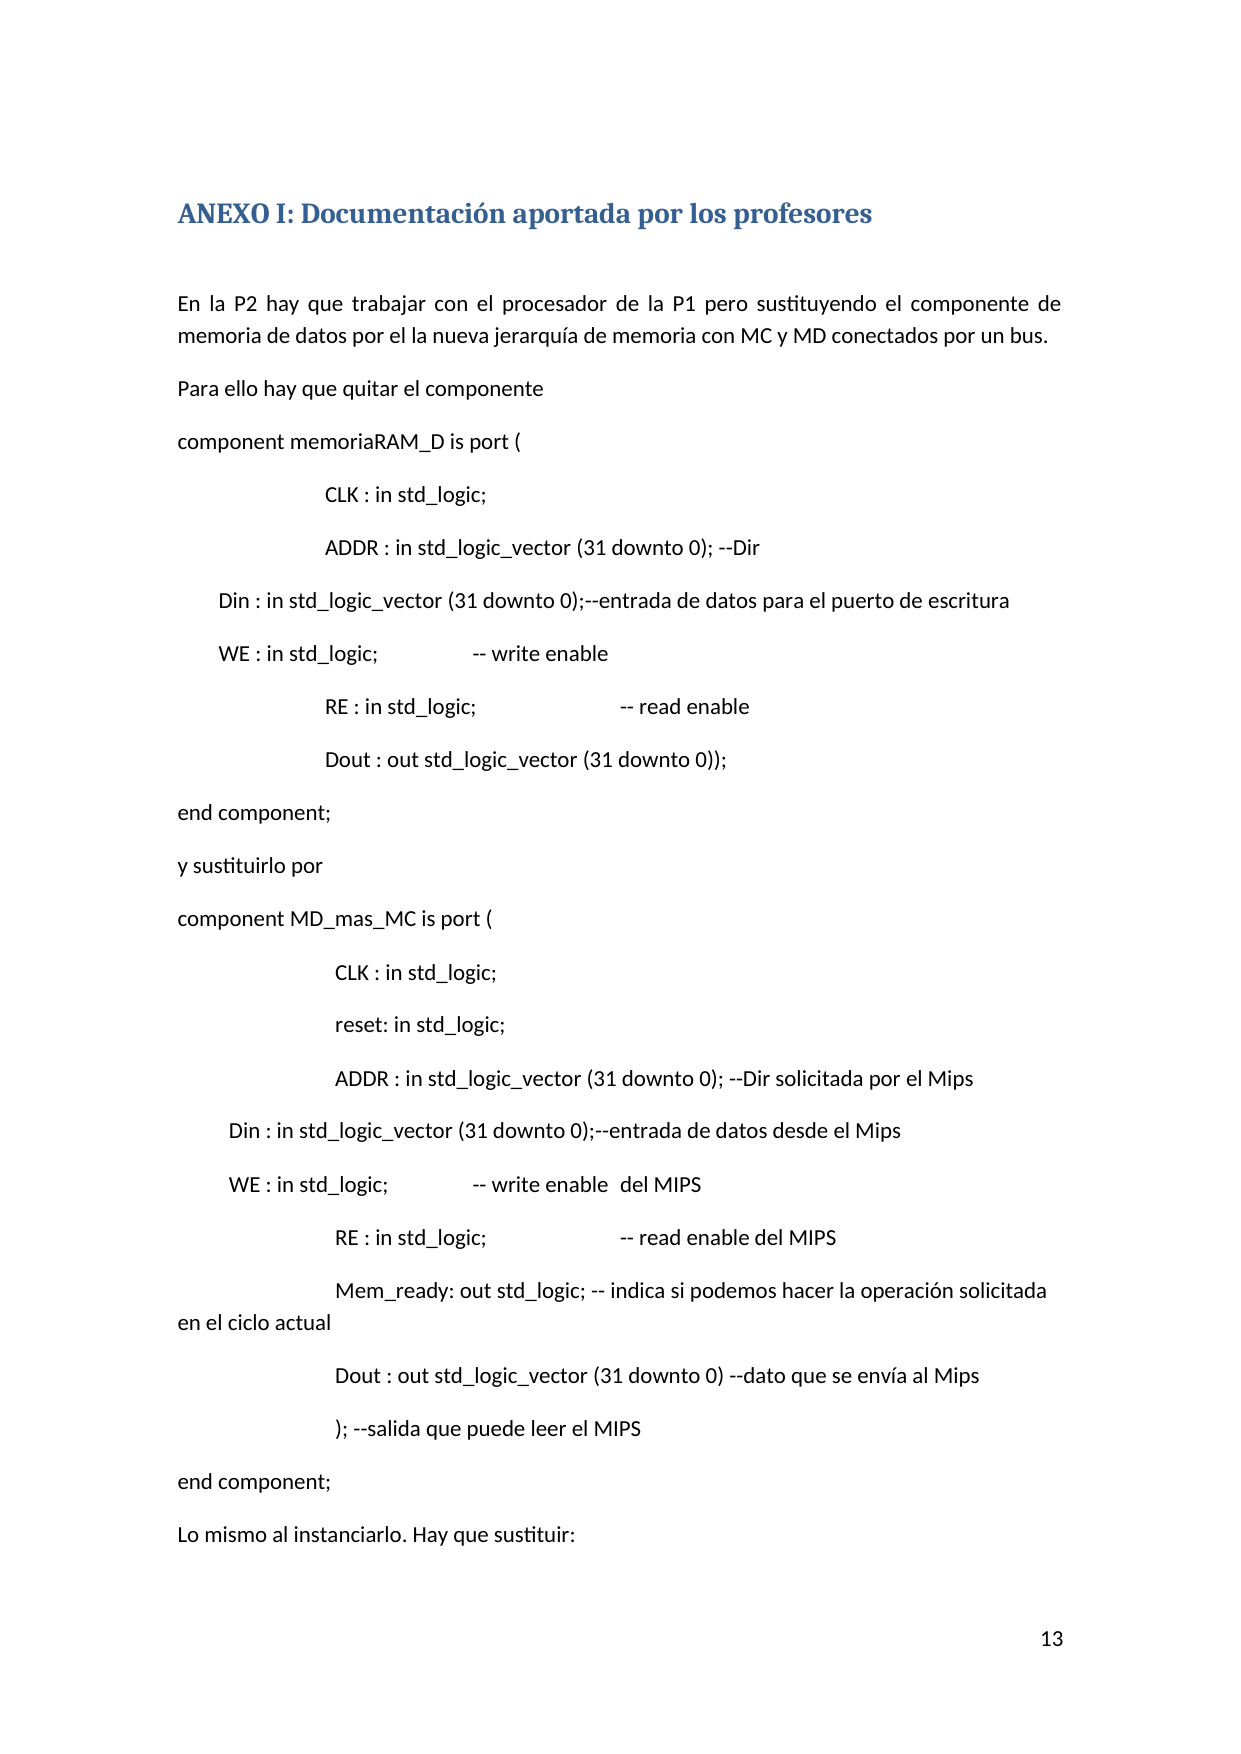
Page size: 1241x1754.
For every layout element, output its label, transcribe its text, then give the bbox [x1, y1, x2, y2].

text RE : in std_logic; -- read enable [177, 692, 1063, 721]
text CLK : in std_logic; [177, 480, 1063, 508]
text Din : in std_logic_vector (31 downto 0);--entrada de datos para el puerto de escritura [177, 586, 1063, 614]
text ADDR : in std_logic_vector (31 downto 0); --Dir solicitada por el Mips [177, 1064, 1063, 1092]
text Lo mismo al instanciarlo. Hay que sustituir: [177, 1520, 1063, 1548]
text Din : in std_logic_vector (31 downto 0);--entrada de datos desde el Mips [177, 1117, 1063, 1145]
text reset: in std_logic; [177, 1011, 1063, 1039]
text Para ello hay que quitar el componente [177, 374, 1063, 402]
text Dout : out std_logic_vector (31 downto 0) --dato que se envía al Mips [177, 1361, 1063, 1389]
text Mem_ready: out std_logic; -- indica si podemos hacer la operación solicitada en el ciclo actual [177, 1276, 1063, 1336]
text WE : in std_logic; -- write enable [177, 639, 1063, 667]
text end component; [177, 798, 1063, 827]
text end component; [177, 1467, 1063, 1495]
text Dout : out std_logic_vector (31 downto 0)); [177, 746, 1063, 773]
text component memoriaRAM_D is port ( [177, 427, 1063, 455]
text RE : in std_logic; -- read enable del MIPS [177, 1223, 1063, 1251]
text y sustituirlo por [177, 852, 1063, 879]
text En la P2 hay que trabajar con el procesador de la P1 pero sustituyendo el componente de memoria de datos por el la nueva jerarquía de memoria con MC y MD conectados por un bus. [177, 289, 1063, 349]
text ADDR : in std_logic_vector (31 downto 0); --Dir [177, 533, 1063, 561]
text ); --salida que puede leer el MIPS [177, 1414, 1063, 1442]
text component MD_mas_MC is port ( [177, 904, 1063, 933]
subtitle ANEXO I: Documentación aportada por los profesores [177, 198, 1063, 231]
text WE : in std_logic; -- write enable del MIPS [177, 1170, 1063, 1198]
text CLK : in std_logic; [177, 958, 1063, 986]
